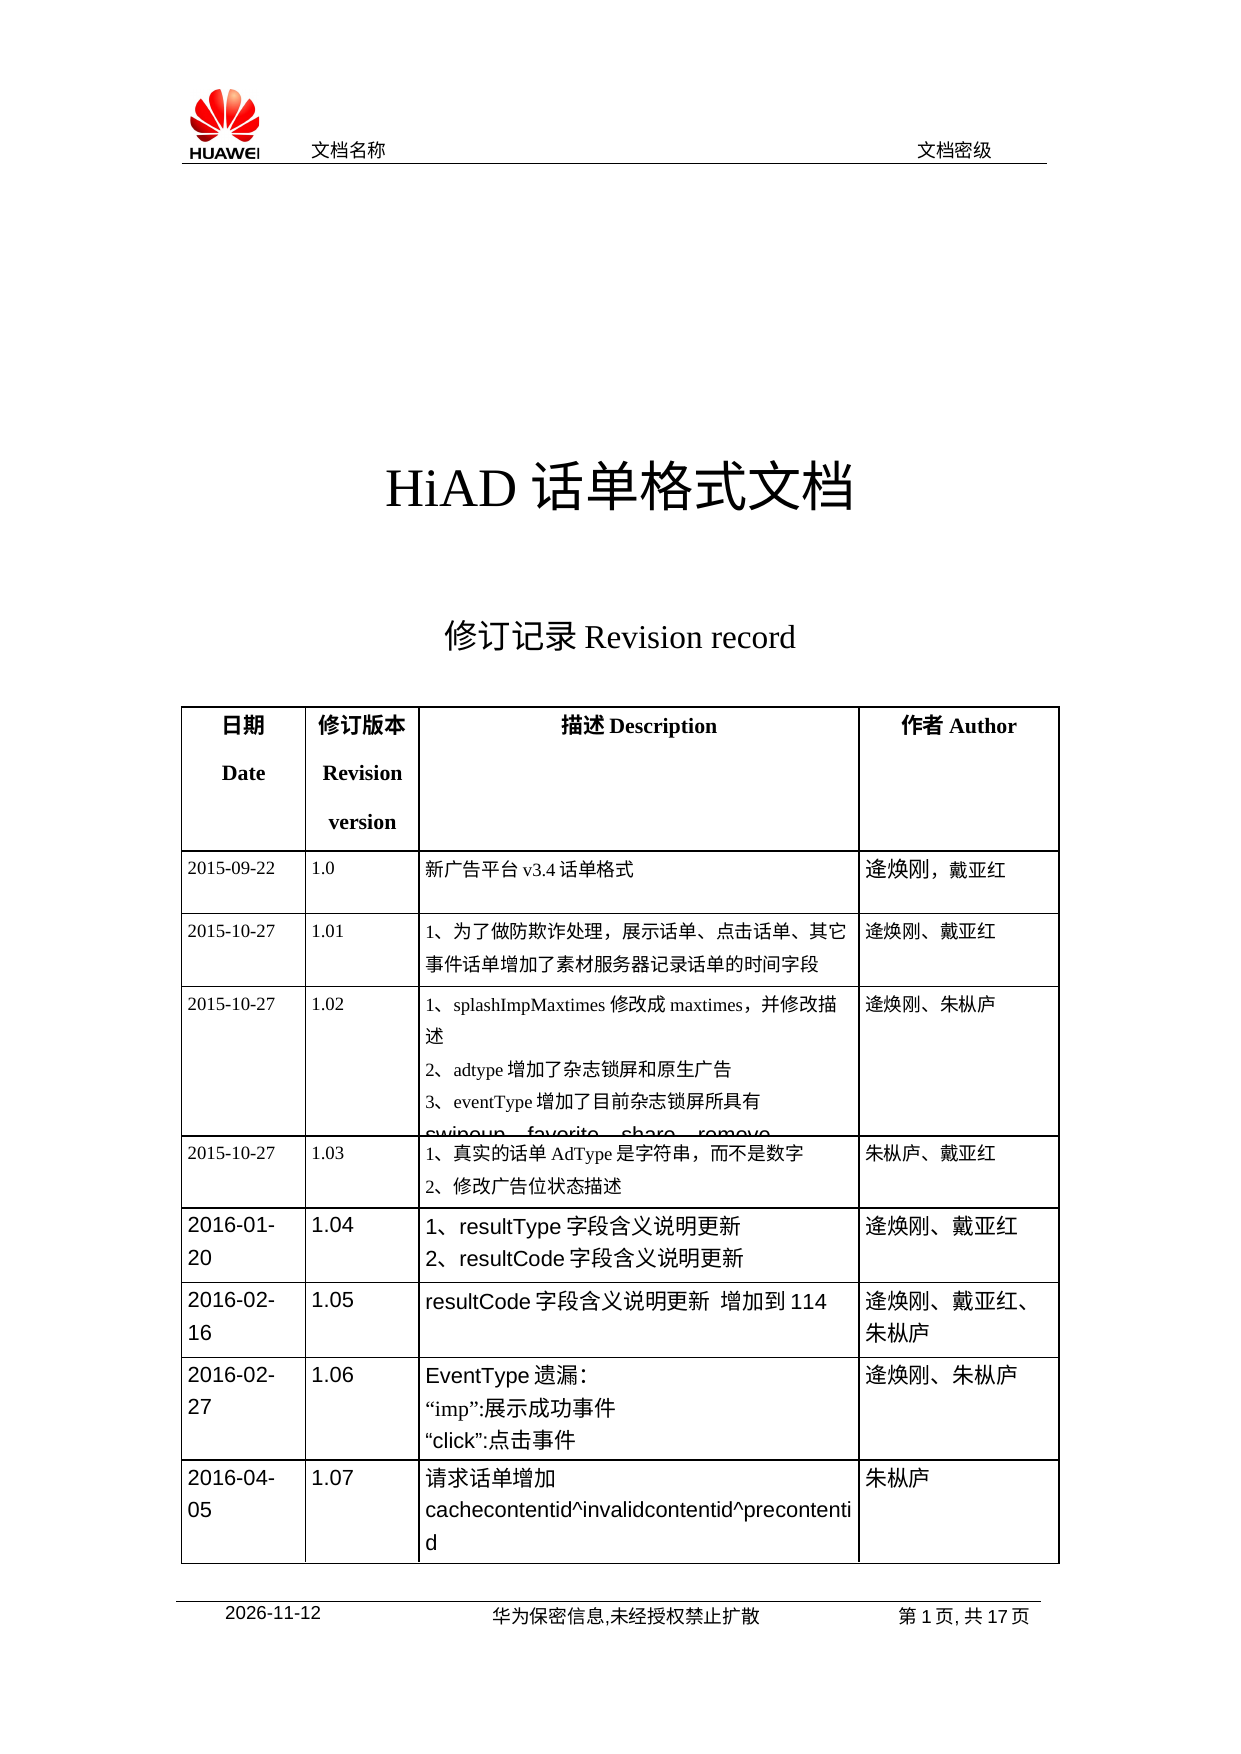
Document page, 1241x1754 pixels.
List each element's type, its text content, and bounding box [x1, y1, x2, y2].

table_cell 2016-04-05 [182, 1461, 305, 1562]
table_cell 2015-09-22 [182, 852, 305, 912]
table_cell 新广告平台v3.4话单格式 [420, 852, 858, 912]
table_cell 1.0 [306, 852, 418, 912]
table_cell 请求话单增加cachecontentid^invalidcontentid^precontentid [420, 1461, 858, 1562]
table_cell 逄焕刚、戴亚红 [860, 1209, 1058, 1282]
table_cell 1、真实的话单AdType是字符串，而不是数字 2、修改广告位状态描述 [420, 1137, 858, 1207]
table_cell 逄焕刚，戴亚红 [860, 852, 1058, 912]
table_cell 1、resultType字段含义说明更新 2、resultCode字段含义说明更新 [420, 1209, 858, 1282]
table_cell 2015-10-27 [182, 987, 305, 1135]
table_cell 1.06 [306, 1358, 418, 1459]
table_cell 逄焕刚、朱枞庐 [860, 987, 1058, 1135]
table_cell 2016-01-20 [182, 1209, 305, 1282]
table_cell 逄焕刚、朱枞庐 [860, 1358, 1058, 1459]
table_header 日期 Date [182, 708, 305, 850]
text HiAD 话单格式文档 [187, 434, 1053, 531]
table_cell 2016-02-27 [182, 1358, 305, 1459]
table_cell 1.03 [306, 1137, 418, 1207]
table_cell EventType遗漏： “imp”:展示成功事件 “click”:点击事件 [420, 1358, 858, 1459]
table_cell resultCode字段含义说明更新 增加到114 [420, 1283, 858, 1356]
table_cell 1、为了做防欺诈处理，展示话单、点击话单、其它事件话单增加了素材服务器记录话单的时间字段recordTime [420, 914, 858, 986]
table_cell 2015-10-27 [182, 1137, 305, 1207]
table_cell 1.01 [306, 914, 418, 986]
table_cell 1.04 [306, 1209, 418, 1282]
table_header 作者Author [860, 708, 1058, 850]
table_cell 逄焕刚、戴亚红、朱枞庐 [860, 1283, 1058, 1356]
table_cell 朱枞庐 [860, 1461, 1058, 1562]
table_cell 1.07 [306, 1461, 418, 1562]
table_header 修订版本Revision version [306, 708, 418, 850]
table_cell 1.05 [306, 1283, 418, 1356]
picture [190, 89, 260, 159]
table_cell 1、splashImpMaxtimes 修改成maxtimes，并修改描述 2、adtype增加了杂志锁屏和原生广告 3、eventType增加了目前杂志锁屏所具有swipeup、favorite、share、remove [420, 987, 858, 1135]
table_header 描述Description [420, 708, 858, 850]
table_cell 逄焕刚、戴亚红 [860, 914, 1058, 986]
table_cell 1.02 [306, 987, 418, 1135]
table_cell 朱枞庐、戴亚红 [860, 1137, 1058, 1207]
table_cell 2016-02-16 [182, 1283, 305, 1356]
table_cell 2015-10-27 [182, 914, 305, 986]
text 修订记录Revision record [187, 602, 1053, 667]
